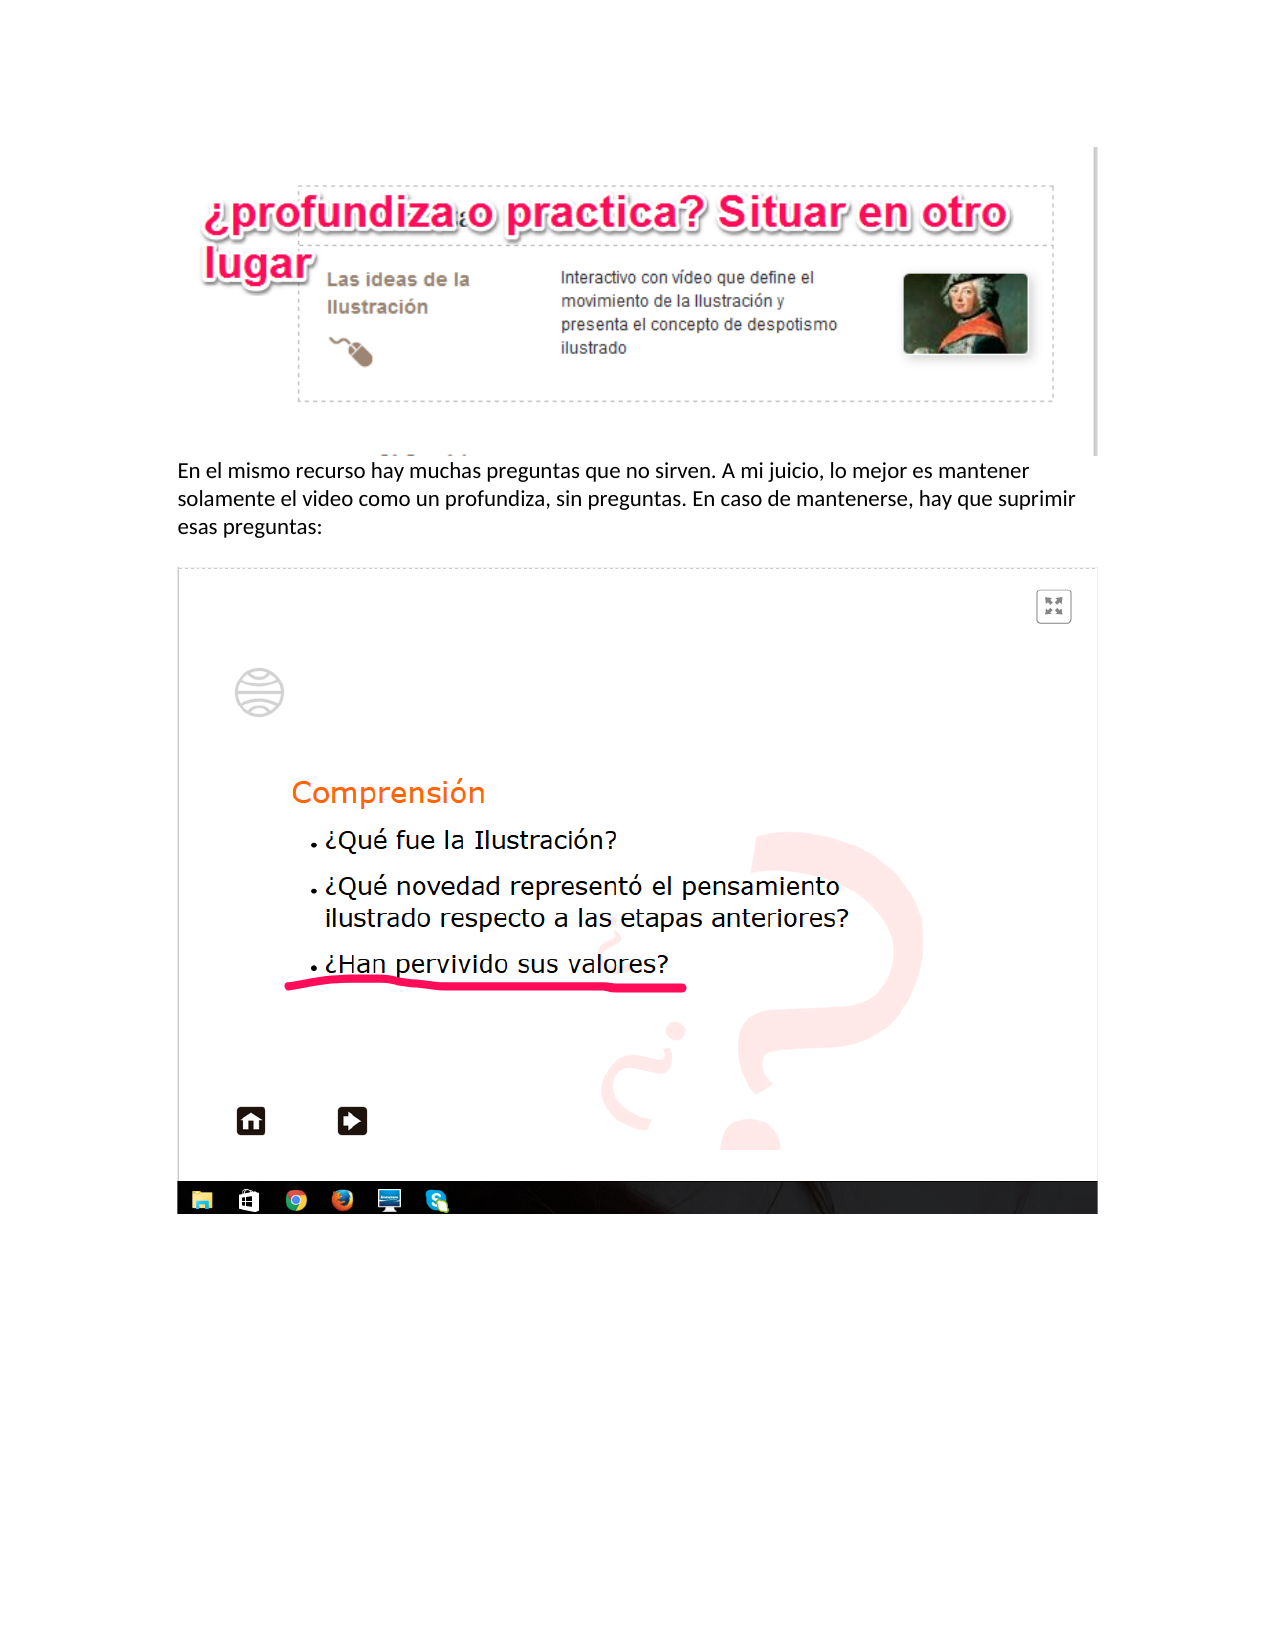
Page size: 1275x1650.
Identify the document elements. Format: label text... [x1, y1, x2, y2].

text En el mismo recurso hay muchas preguntas que no sirven. A mi juicio, lo mejor es mantener solamente el video como un profundiza, sin preguntas. En caso de mantenerse, hay que suprimir esas preguntas: [177, 456, 1098, 540]
picture [177, 147, 1098, 456]
picture [177, 567, 1098, 1214]
